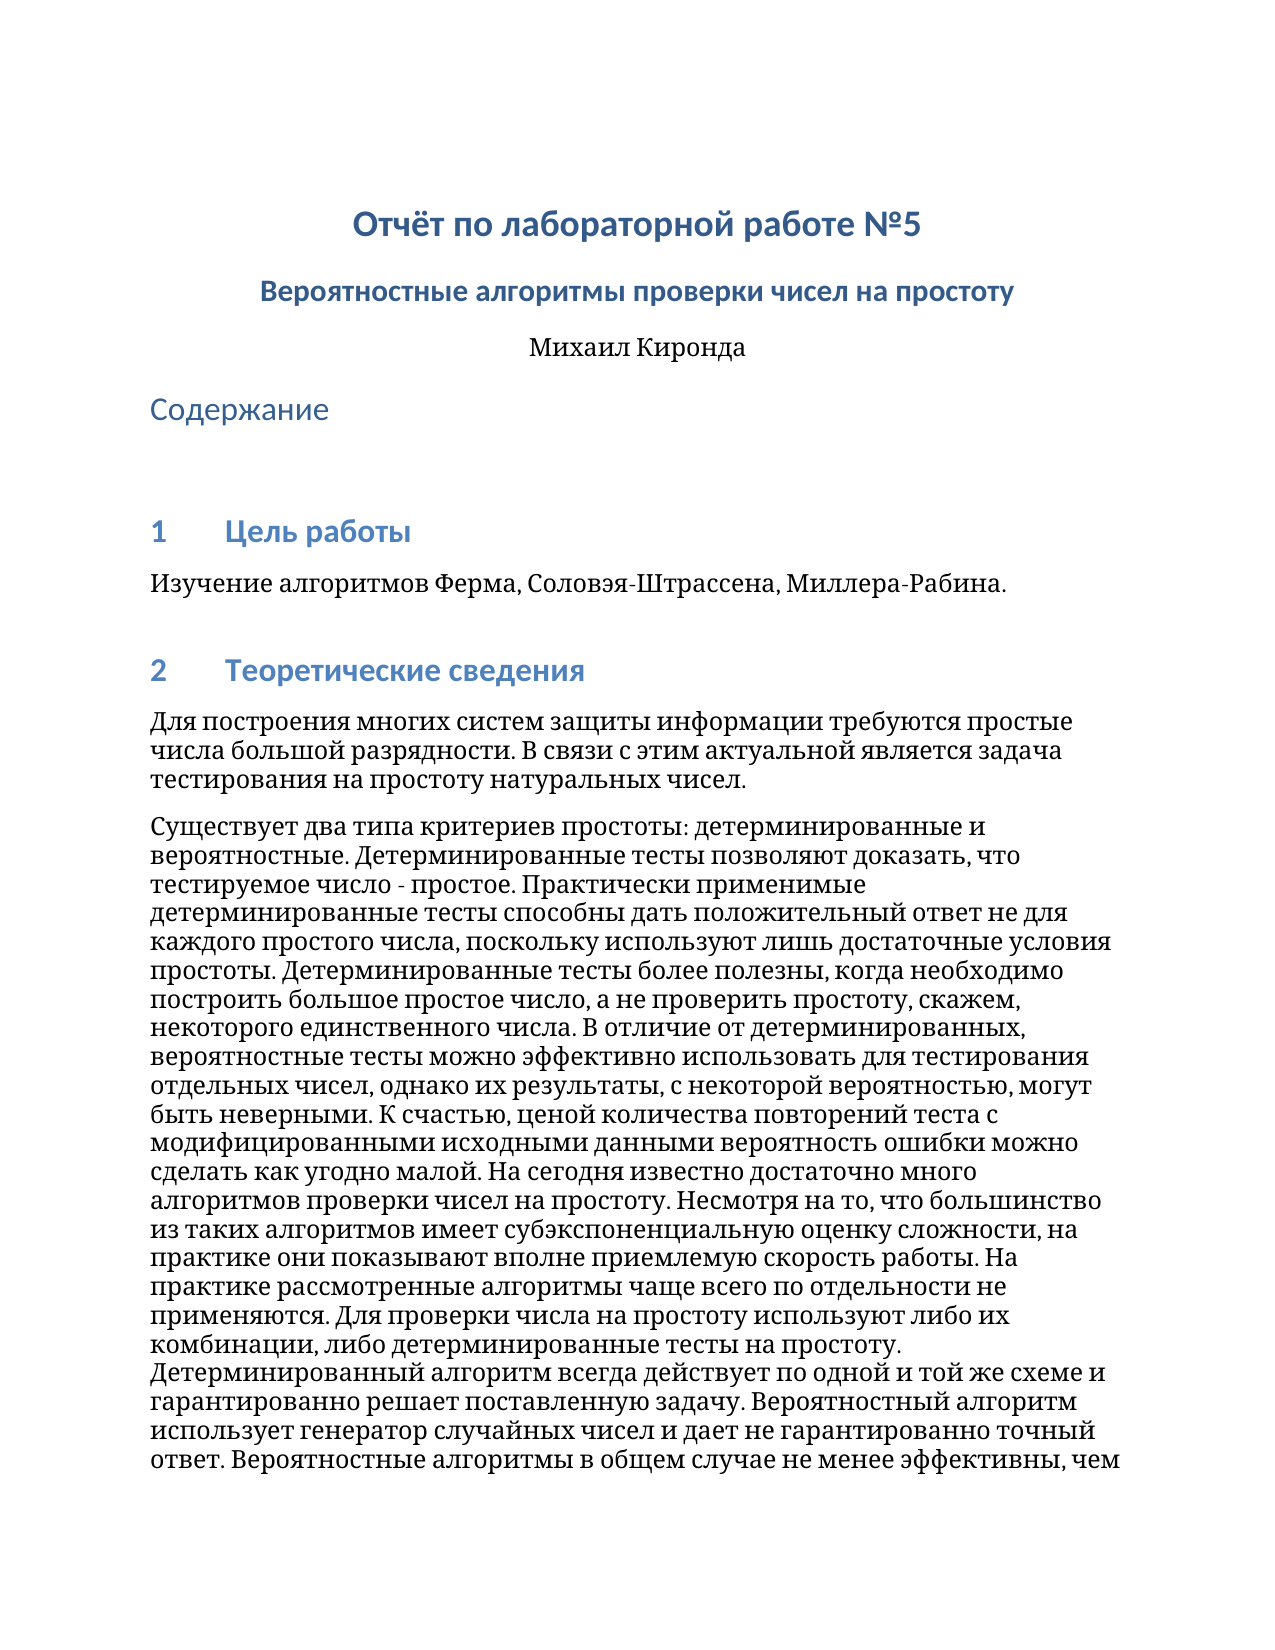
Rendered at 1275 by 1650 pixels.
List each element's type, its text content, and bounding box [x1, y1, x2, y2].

text Изучение алгоритмов Ферма, Соловэя-Штрассена, Миллера-Рабина. [150, 570, 1125, 599]
text Михаил Киронда [150, 334, 1125, 363]
subtitle 2 Теоретические сведения [150, 649, 1125, 689]
subtitle Вероятностные алгоритмы проверки чисел на простоту [150, 271, 1125, 309]
subtitle 1 Цель работы [150, 510, 1125, 551]
text Для построения многих систем защиты информации требуются простые числа большой разрядности. В связи с этим актуальной является задача тестирования на простоту натуральных чисел. [150, 708, 1125, 794]
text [150, 813, 1125, 1474]
title Отчёт по лабораторной работе №5 [150, 200, 1125, 246]
